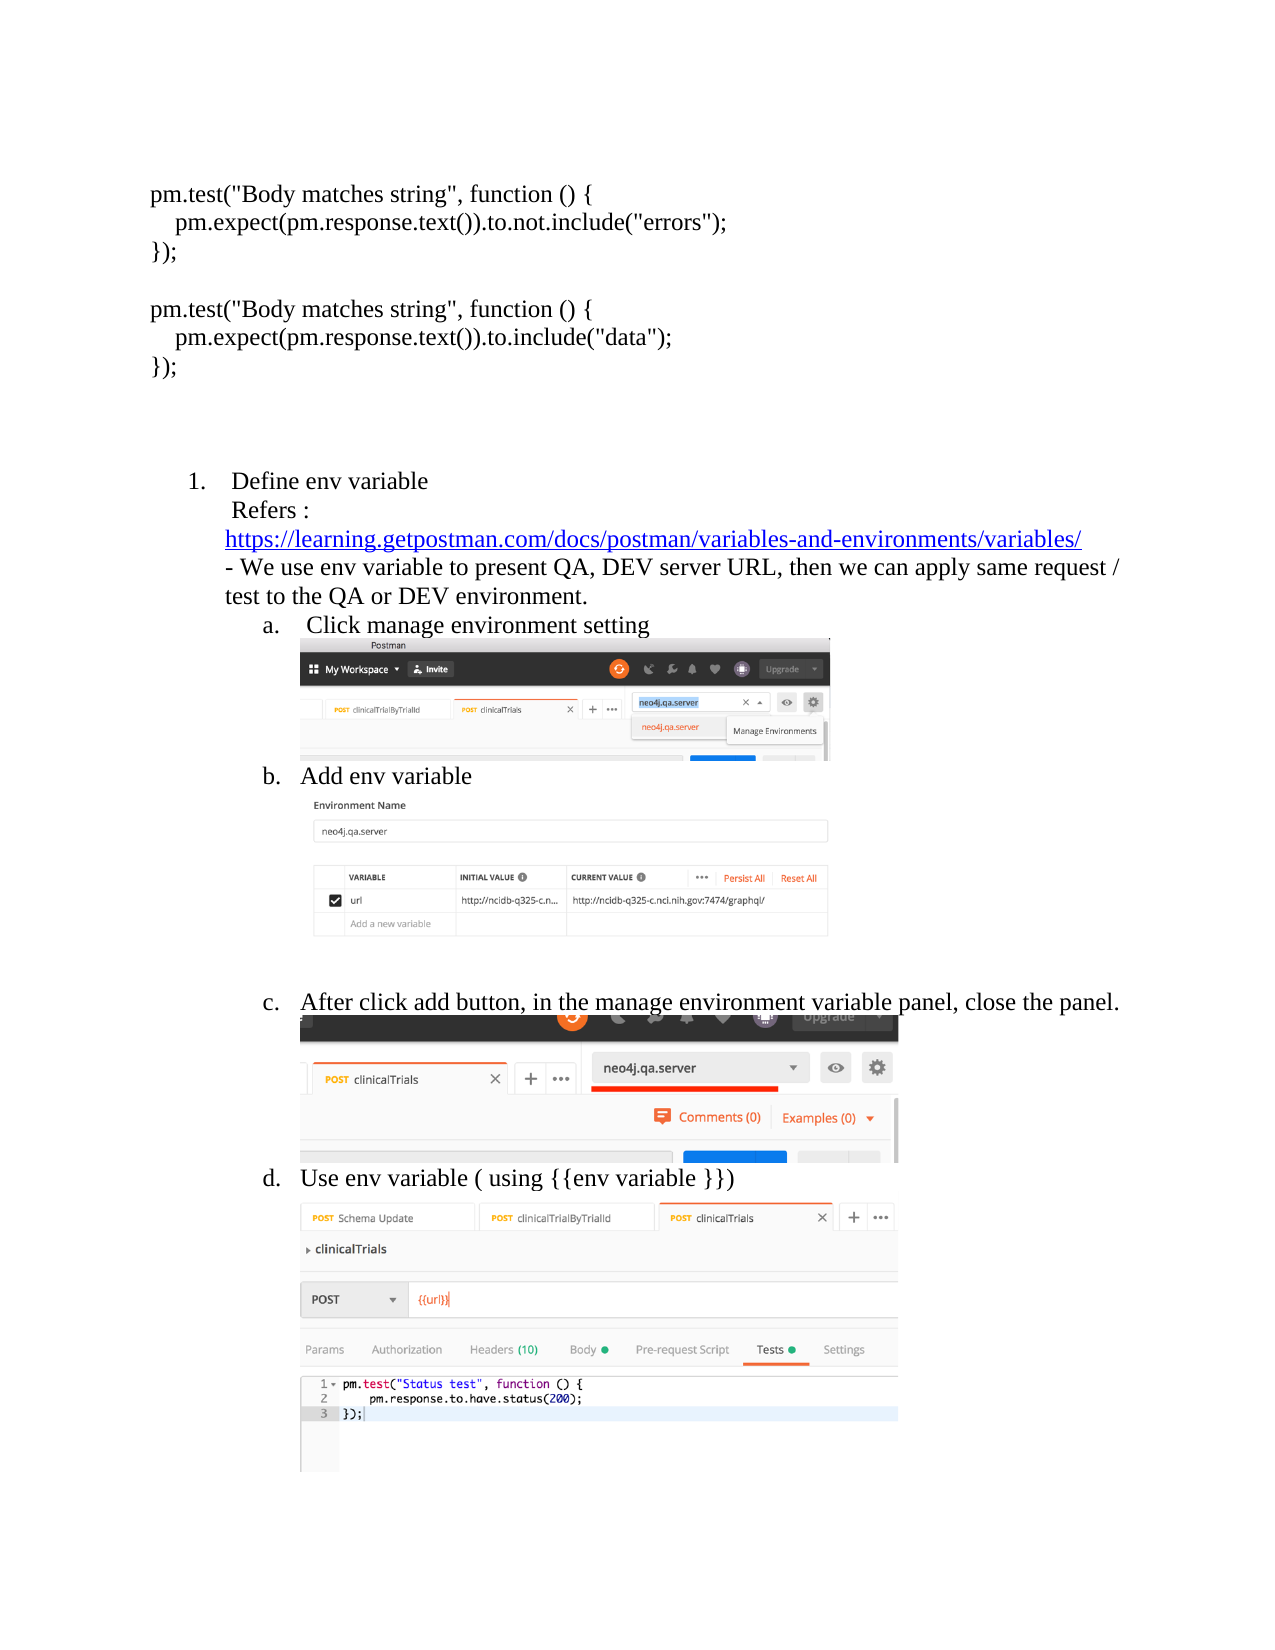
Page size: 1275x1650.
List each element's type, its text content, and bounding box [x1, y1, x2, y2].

text }); [150, 236, 1125, 265]
picture [300, 1015, 899, 1163]
picture [300, 789, 841, 987]
list Define env variable Refers : https://learning.getpostman.com/docs/postman/variables-and-environments/variables/ - We use env variable to present QA, DEV server URL, then we can apply same request / test to the QA or DEV environment. [187, 466, 1125, 610]
text pm.expect(pm.response.text()).to.include("data"); [150, 322, 1125, 351]
picture [300, 638, 830, 761]
text }); [150, 351, 1125, 380]
text pm.expect(pm.response.text()).to.not.include("errors"); [150, 207, 1125, 236]
picture [300, 1191, 899, 1472]
text pm.test("Body matches string", function () { [150, 179, 1125, 207]
text pm.test("Body matches string", function () { [150, 294, 1125, 322]
list Add env variable [262, 761, 1125, 789]
